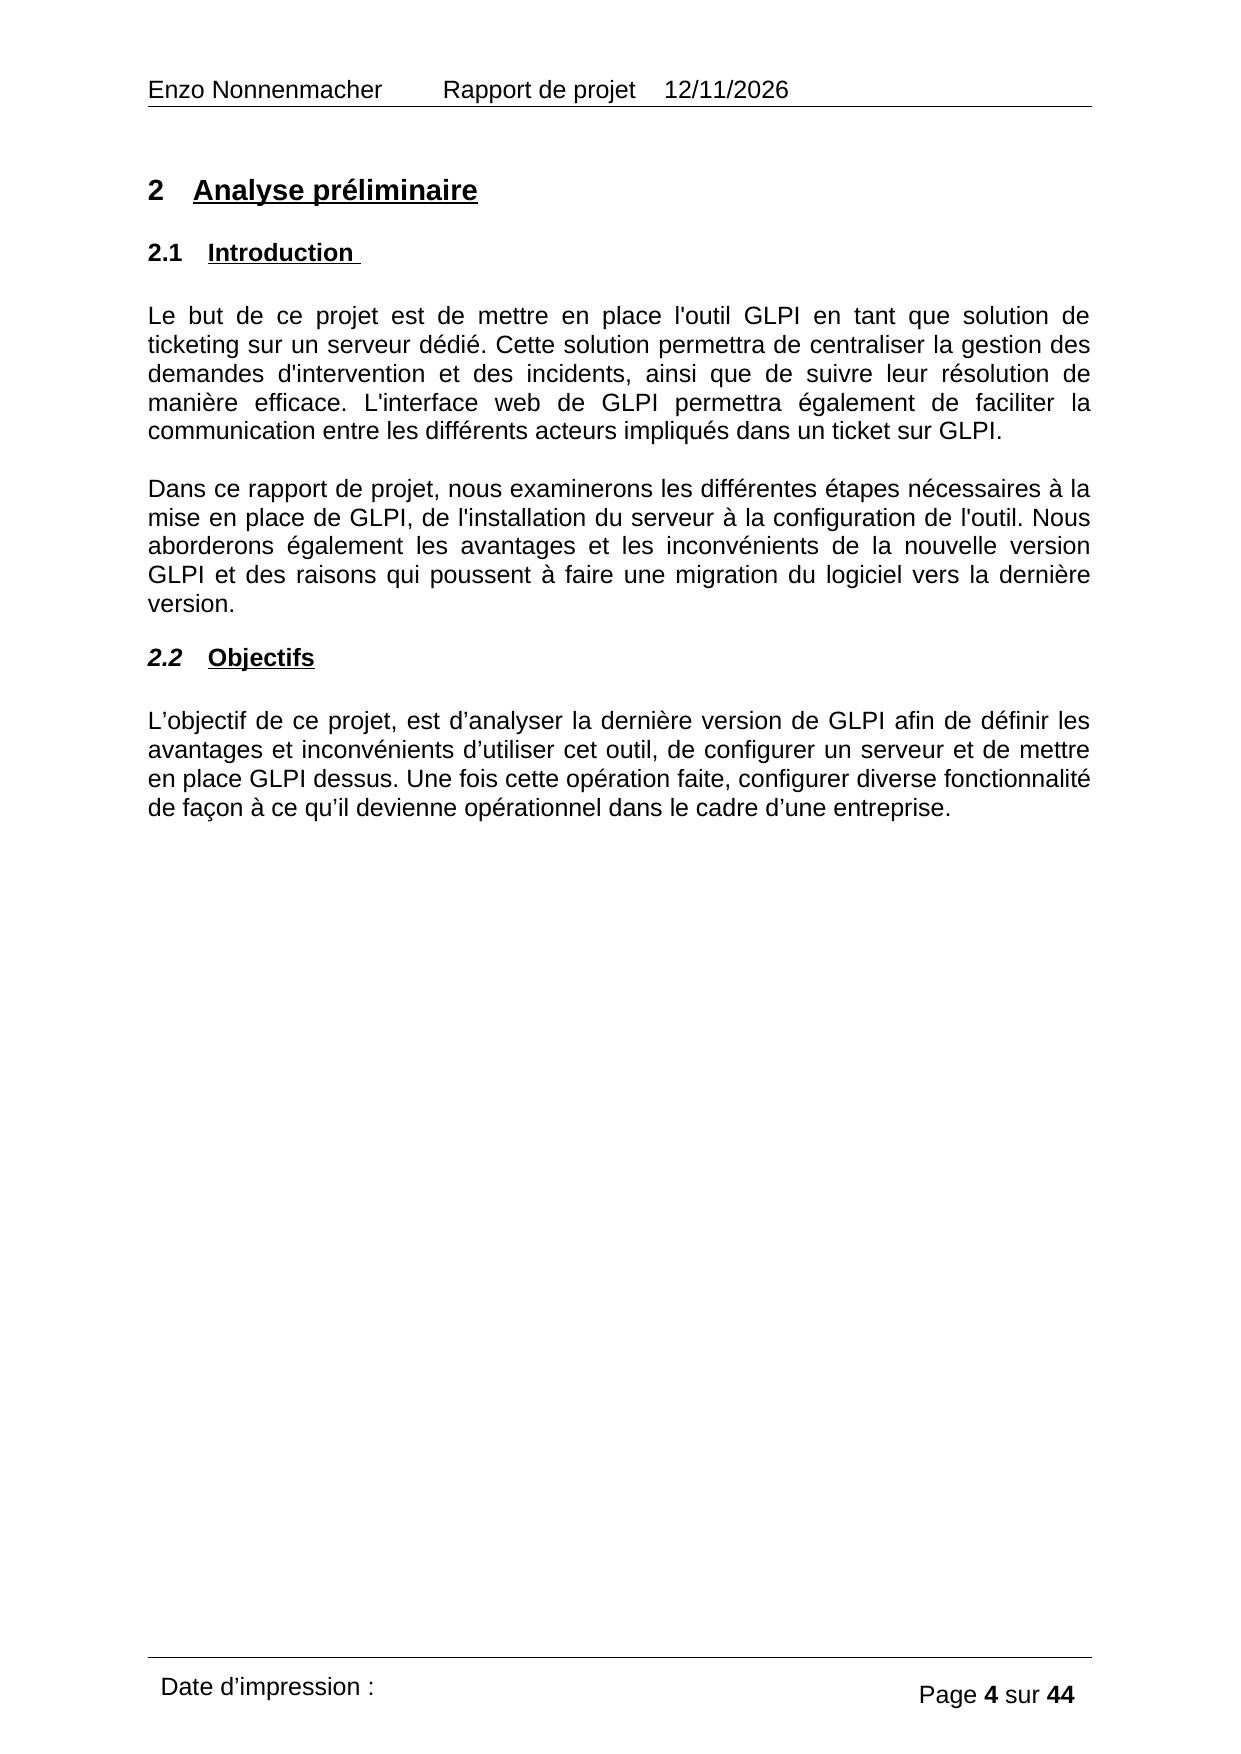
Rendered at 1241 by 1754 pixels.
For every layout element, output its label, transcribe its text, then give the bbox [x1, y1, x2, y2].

text Le but de ce projet est de mettre en place l'outil GLPI en tant que solution de ticketing sur un serveur dédié. Cette solution permettra de centraliser la gestion des demandes d'intervention et des incidents, ainsi que de suivre leur résolution de manière efficace. L'interface web de GLPI permettra également de faciliter la communication entre les différents acteurs impliqués dans un ticket sur GLPI. [148, 301, 1092, 445]
text Dans ce rapport de projet, nous examinerons les différentes étapes nécessaires à la mise en place de GLPI, de l'installation du serveur à la configuration de l'outil. Nous aborderons également les avantages et les inconvénients de la nouvelle version GLPI et des raisons qui poussent à faire une migration du logiciel vers la dernière version. [148, 474, 1092, 617]
subtitle Introduction [148, 237, 1092, 266]
subtitle Objectifs [148, 642, 1092, 671]
text L’objectif de ce projet, est d’analyser la dernière version de GLPI afin de définir les avantages et inconvénients d’utiliser cet outil, de configurer un serveur et de mettre en place GLPI dessus. Une fois cette opération faite, configurer diverse fonctionnalité de façon à ce qu’il devienne opérationnel dans le cadre d’une entreprise. [148, 706, 1092, 821]
subtitle Analyse préliminaire [148, 173, 1092, 206]
